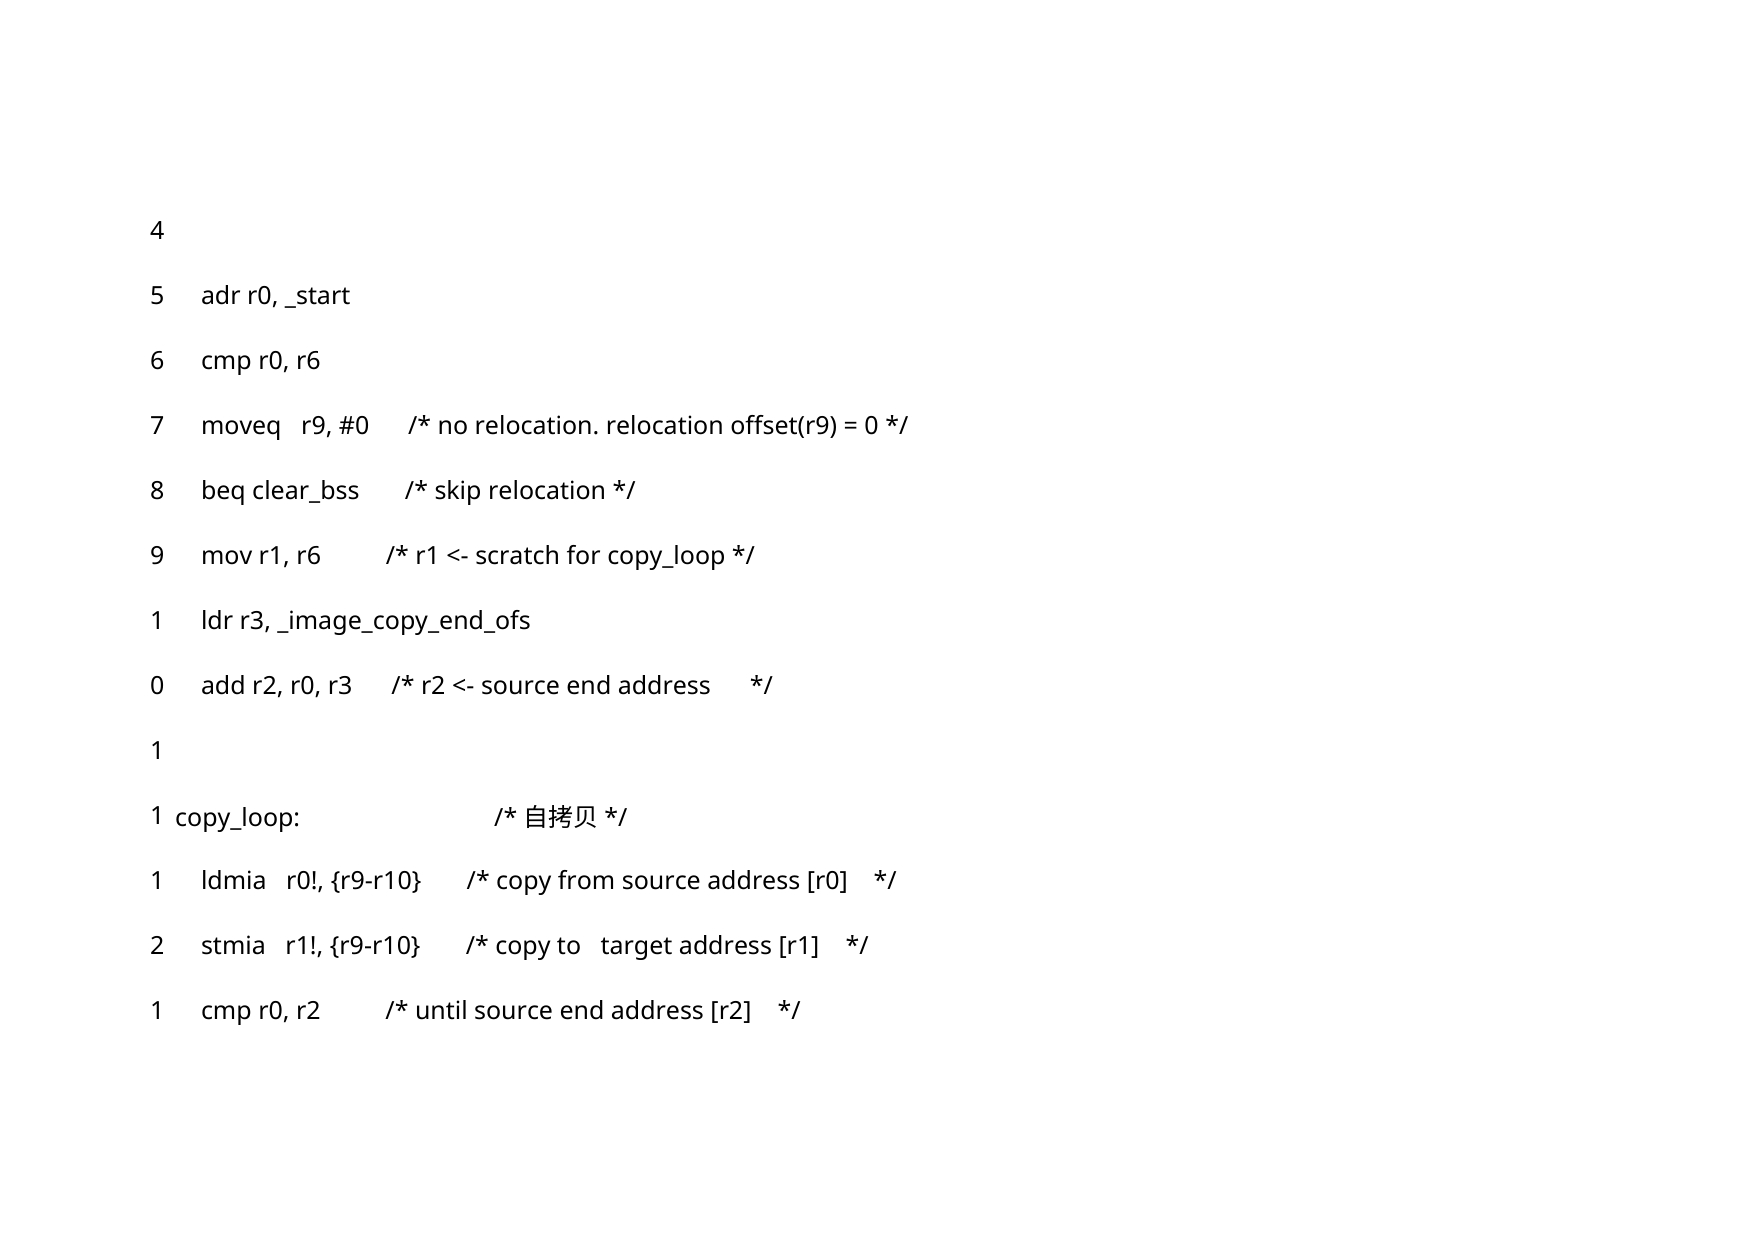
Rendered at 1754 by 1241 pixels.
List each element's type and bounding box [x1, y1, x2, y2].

table_header [175, 198, 1262, 1043]
table_header [150, 198, 175, 1043]
